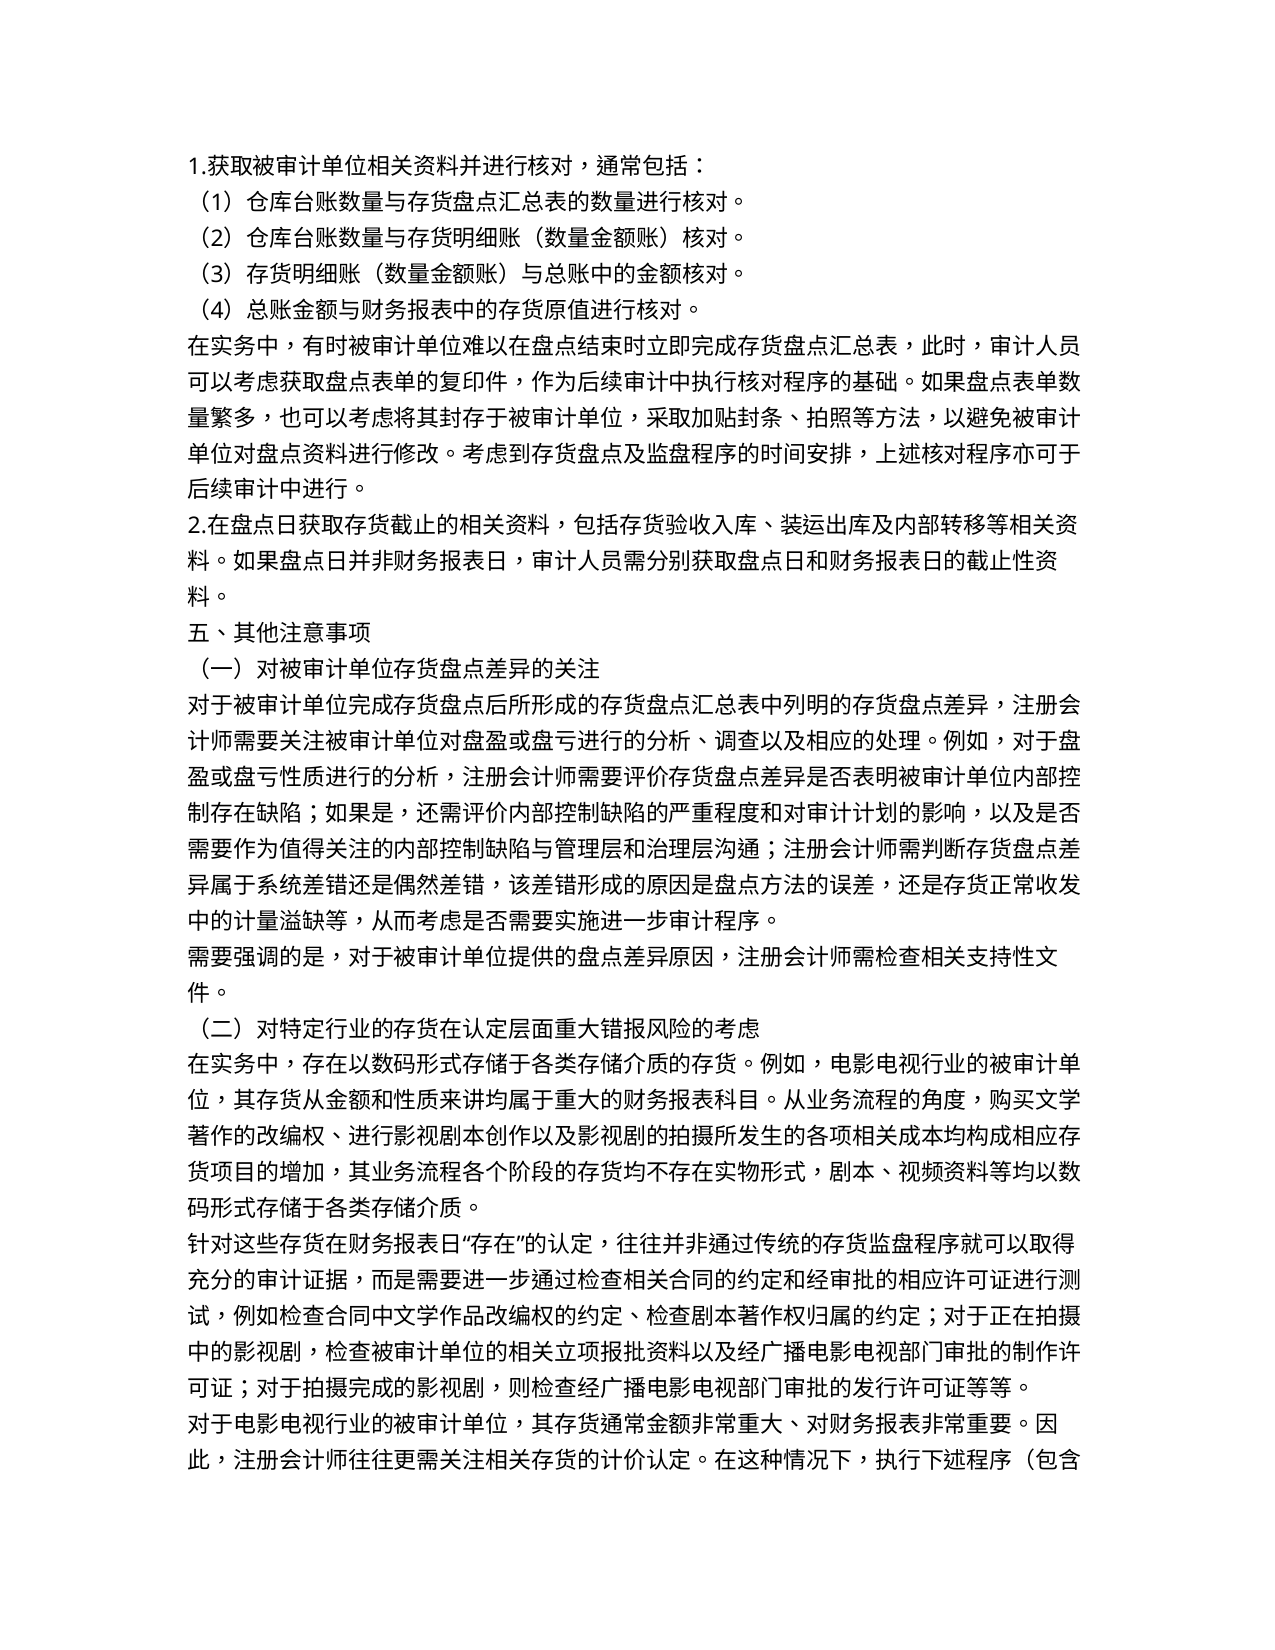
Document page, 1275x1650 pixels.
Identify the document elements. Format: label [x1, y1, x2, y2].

text [187, 150, 1087, 1475]
